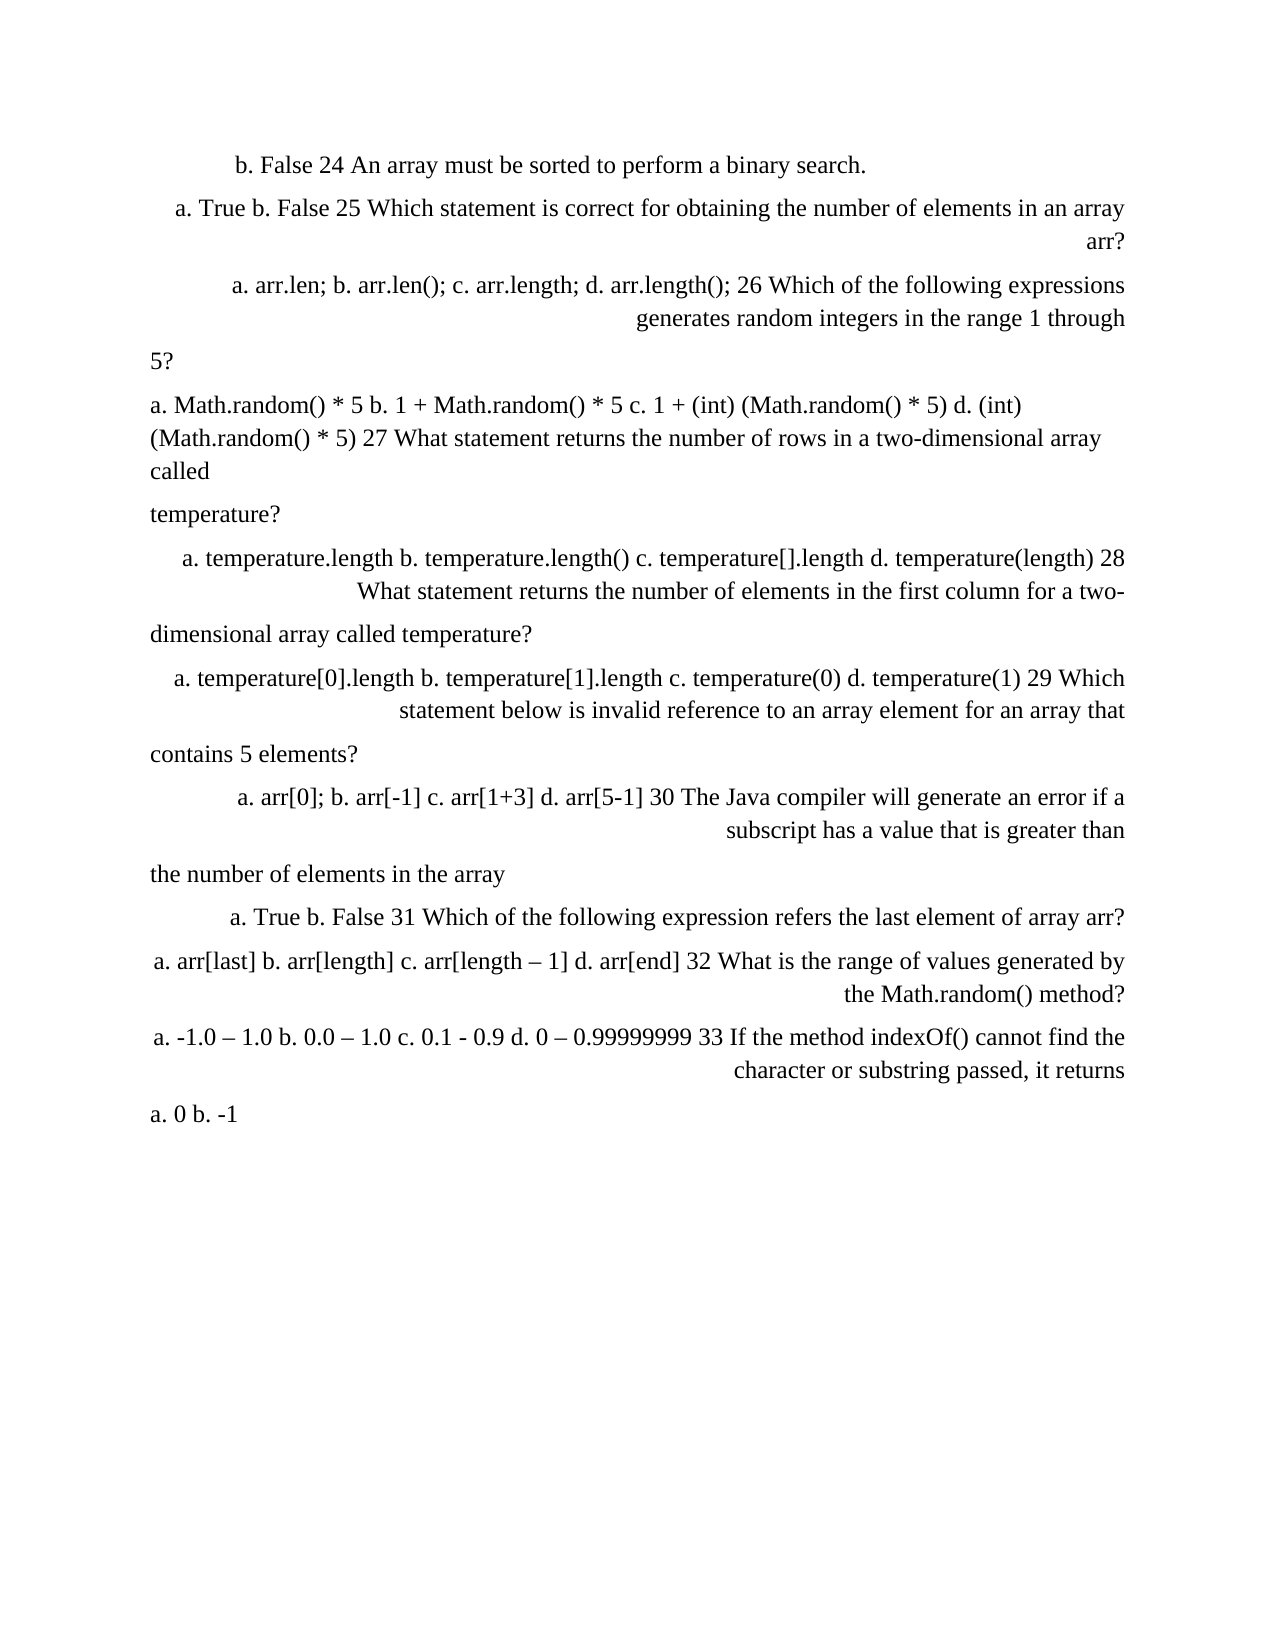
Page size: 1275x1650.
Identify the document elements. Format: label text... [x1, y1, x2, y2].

text dimensional array called temperature? [150, 619, 1125, 648]
text a. temperature[0].length b. temperature[1].length c. temperature(0) d. temperature(1) 29 Which statement below is invalid reference to an array element for an array that [150, 663, 1125, 724]
text the number of elements in the array [150, 859, 1125, 888]
text a. temperature.length b. temperature.length() c. temperature[].length d. temperature(length) 28 What statement returns the number of elements in the first column for a two- [150, 543, 1125, 604]
text a. arr[last] b. arr[length] c. arr[length – 1] d. arr[end] 32 What is the range of values generated by the Math.random() method? [150, 946, 1125, 1008]
text b. False 24 An array must be sorted to perform a binary search. [150, 150, 1125, 179]
text a. True b. False 25 Which statement is correct for obtaining the number of elements in an array arr? [150, 193, 1125, 255]
text a. arr[0]; b. arr[-1] c. arr[1+3] d. arr[5-1] 30 The Java compiler will generate an error if a subscript has a value that is greater than [150, 782, 1125, 844]
text a. Math.random() * 5 b. 1 + Math.random() * 5 c. 1 + (int) (Math.random() * 5) d. (int) (Math.random() * 5) 27 What statement returns the number of rows in a two-dimensional array called [150, 390, 1125, 484]
text a. True b. False 31 Which of the following expression refers the last element of array arr? [150, 902, 1125, 931]
text a. -1.0 – 1.0 b. 0.0 – 1.0 c. 0.1 - 0.9 d. 0 – 0.99999999 33 If the method indexOf() cannot find the character or substring passed, it returns [150, 1022, 1125, 1084]
text 5? [150, 346, 1125, 375]
text contains 5 elements? [150, 739, 1125, 768]
text a. 0 b. -1 [150, 1099, 1125, 1127]
text temperature? [150, 499, 1125, 528]
text a. arr.len; b. arr.len(); c. arr.length; d. arr.length(); 26 Which of the following expressions generates random integers in the range 1 through [150, 270, 1125, 332]
